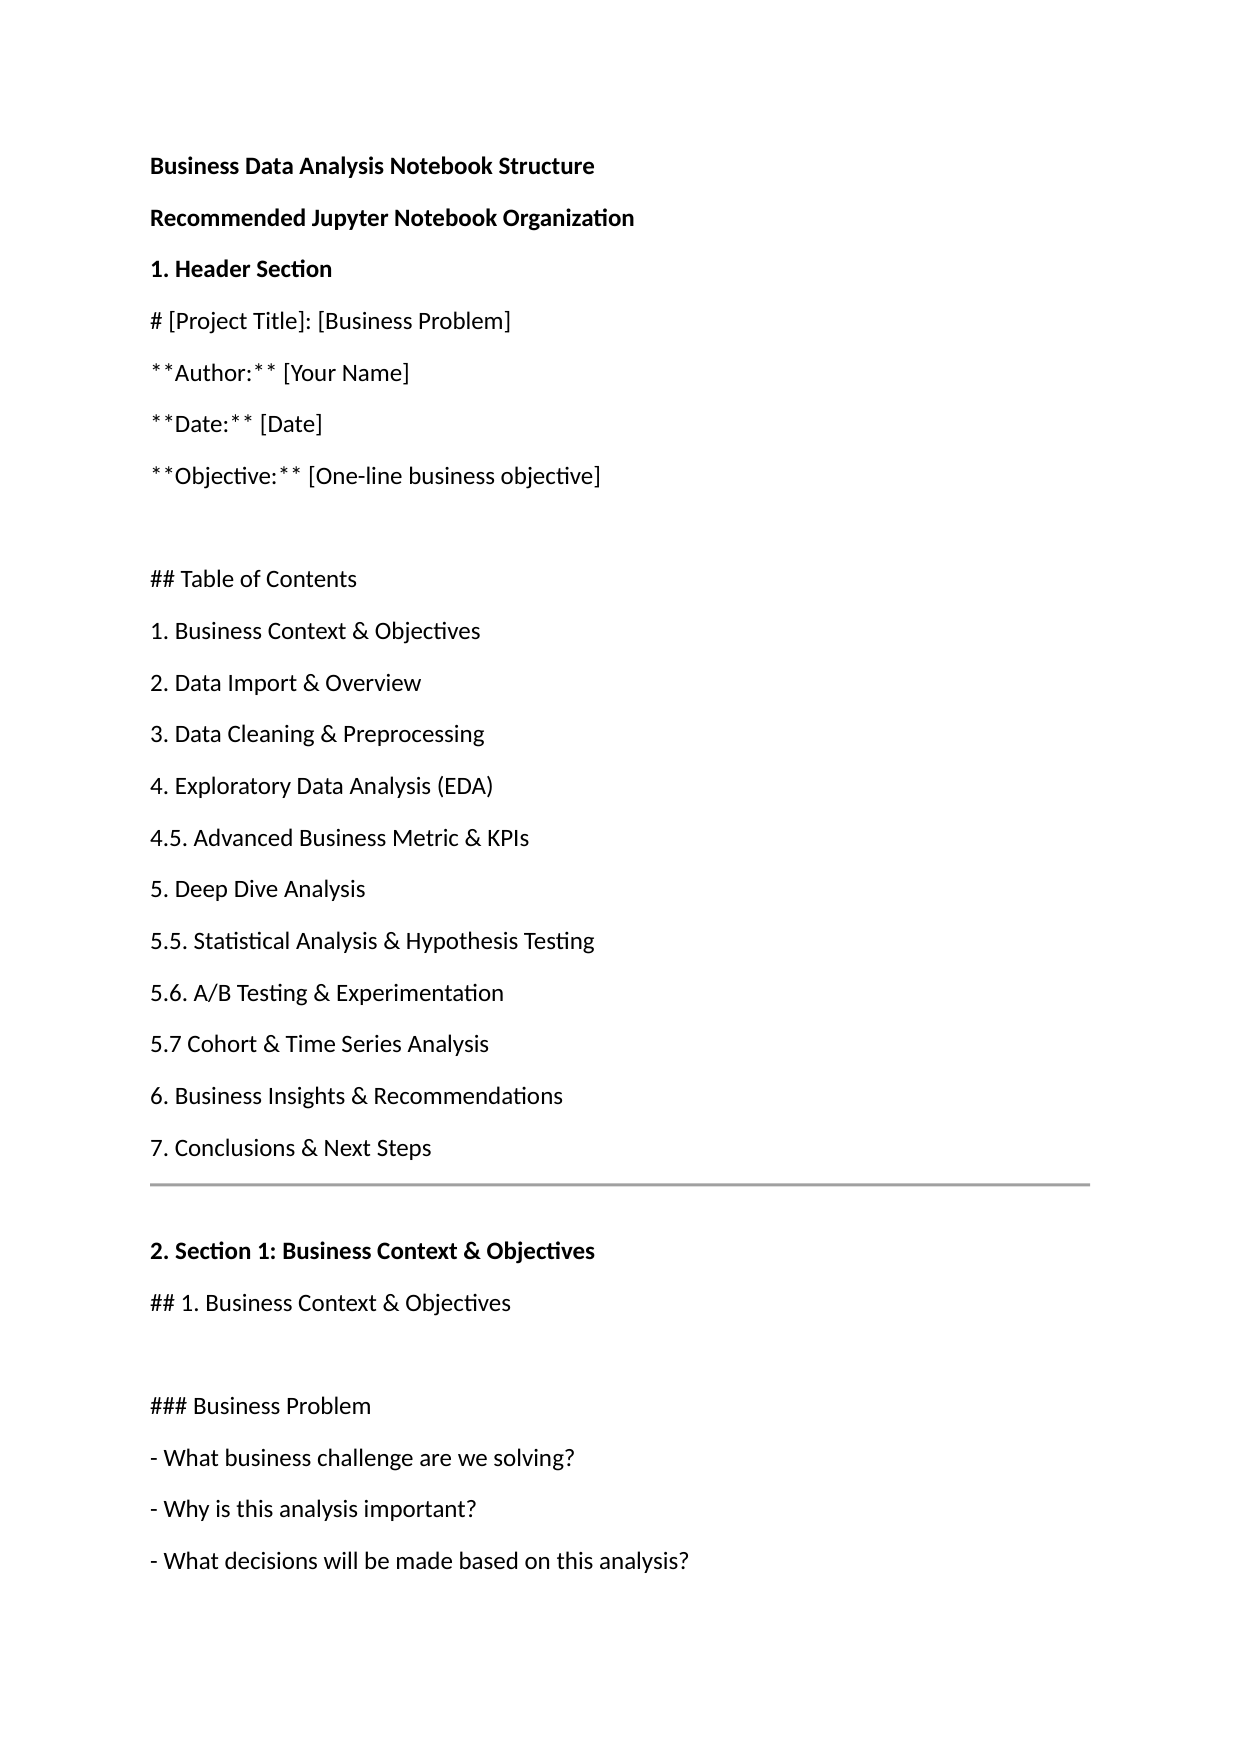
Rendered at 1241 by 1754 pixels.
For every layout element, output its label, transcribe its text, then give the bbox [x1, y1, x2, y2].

text **Author:** [Your Name] [150, 357, 1090, 387]
text - Why is this analysis important? [150, 1493, 1090, 1524]
text # [Project Title]: [Business Problem] [150, 305, 1090, 336]
text 5. Deep Dive Analysis [150, 873, 1090, 904]
text 5.7 Cohort & Time Series Analysis [150, 1028, 1090, 1059]
text 1. Header Section [150, 253, 1090, 284]
text - What decisions will be made based on this analysis? [150, 1545, 1090, 1576]
text **Objective:** [One-line business objective] [150, 460, 1090, 491]
text Recommended Jupyter Notebook Organization [150, 202, 1090, 232]
text 2. Section 1: Business Context & Objectives [150, 1235, 1090, 1266]
text 5.5. Statistical Analysis & Hypothesis Testing [150, 925, 1090, 956]
text ### Business Problem [150, 1390, 1090, 1421]
text 5.6. A/B Testing & Experimentation [150, 977, 1090, 1007]
text **Date:** [Date] [150, 408, 1090, 439]
text 4.5. Advanced Business Metric & KPIs [150, 822, 1090, 852]
text 3. Data Cleaning & Preprocessing [150, 718, 1090, 749]
text - What business challenge are we solving? [150, 1442, 1090, 1472]
text 6. Business Insights & Recommendations [150, 1080, 1090, 1111]
text 4. Exploratory Data Analysis (EDA) [150, 770, 1090, 801]
text 2. Data Import & Overview [150, 667, 1090, 697]
text ## 1. Business Context & Objectives [150, 1287, 1090, 1317]
text 1. Business Context & Objectives [150, 615, 1090, 646]
text Business Data Analysis Notebook Structure [150, 150, 1090, 181]
text ## Table of Contents [150, 563, 1090, 594]
text 7. Conclusions & Next Steps [150, 1132, 1090, 1162]
